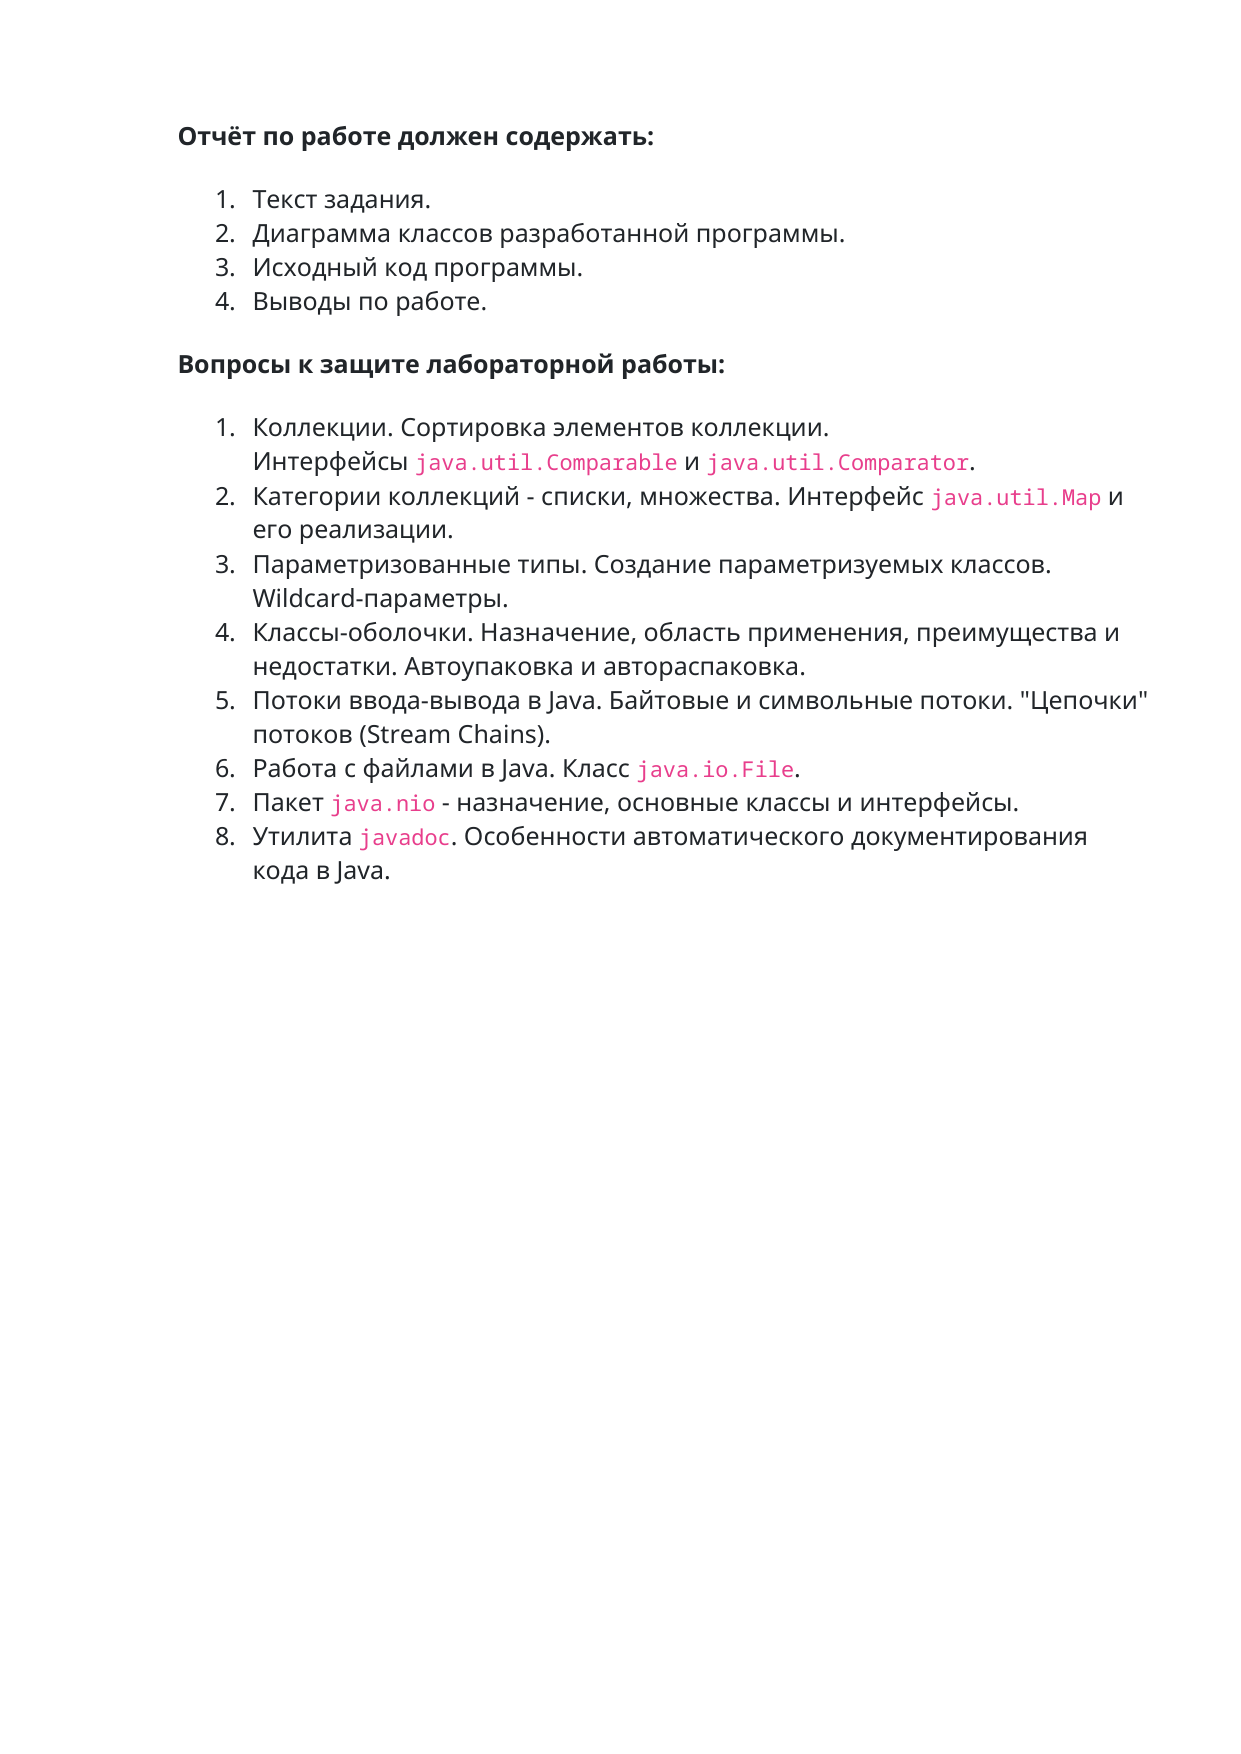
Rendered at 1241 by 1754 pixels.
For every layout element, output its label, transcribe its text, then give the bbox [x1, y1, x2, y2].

list Категории коллекций - списки, множества. Интерфейс java.util.Map и его реализации. [215, 478, 1152, 546]
list Диаграмма классов разработанной программы. [215, 215, 1152, 249]
list Коллекции. Сортировка элементов коллекции. Интерфейсы java.util.Comparable и java.util.Comparator. [215, 410, 1152, 478]
list Исходный код программы. [215, 249, 1152, 283]
list Текст задания. [215, 181, 1152, 215]
list Выводы по работе. [215, 283, 1152, 318]
list Классы-оболочки. Назначение, область применения, преимущества и недостатки. Автоупаковка и автораспаковка. [215, 614, 1152, 682]
list Параметризованные типы. Создание параметризуемых классов. Wildcard-параметры. [215, 546, 1152, 614]
text Отчёт по работе должен содержать: [177, 118, 1152, 152]
text Вопросы к защите лабораторной работы: [177, 347, 1152, 381]
list Утилита javadoc. Особенности автоматического документирования кода в Java. [215, 819, 1152, 887]
list Пакет java.nio - назначение, основные классы и интерфейсы. [215, 785, 1152, 819]
list Потоки ввода-вывода в Java. Байтовые и символьные потоки. "Цепочки" потоков (Stream Chains). [215, 682, 1152, 751]
list Работа с файлами в Java. Класс java.io.File. [215, 751, 1152, 785]
